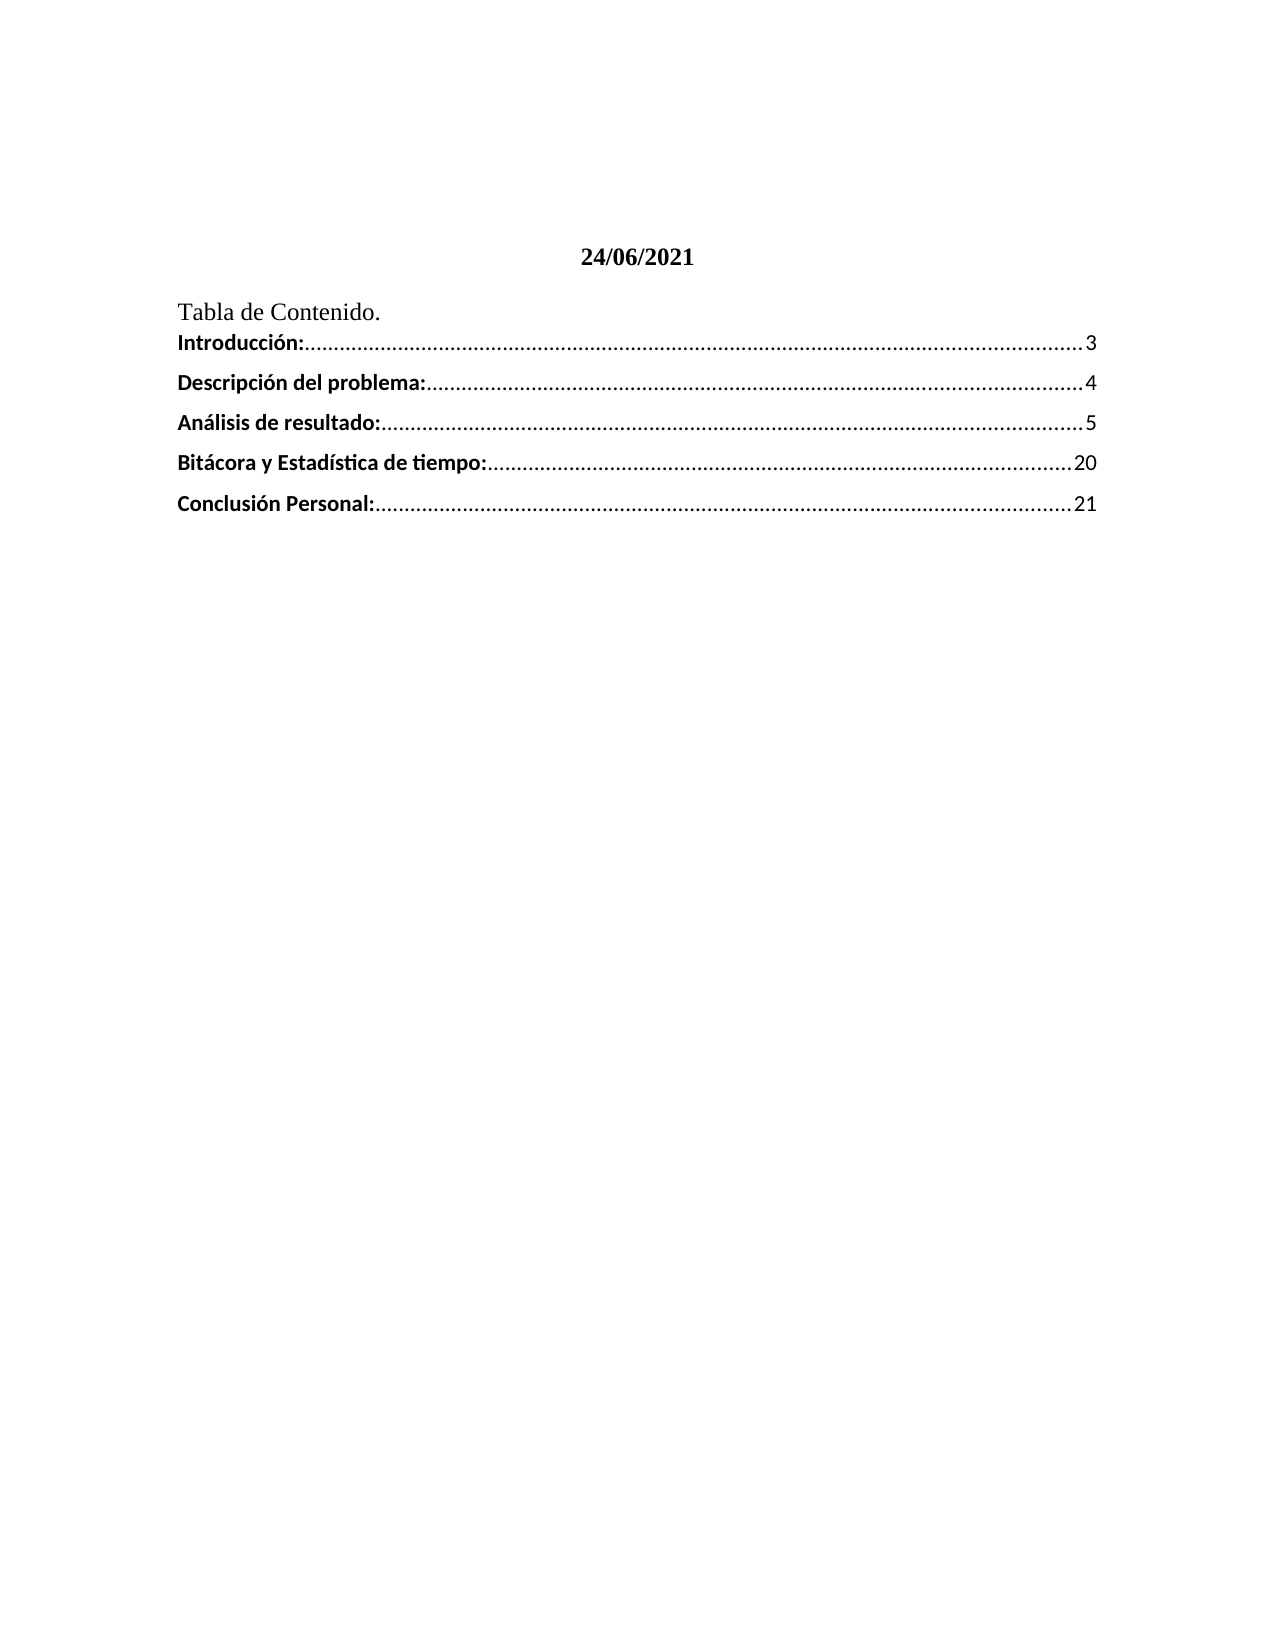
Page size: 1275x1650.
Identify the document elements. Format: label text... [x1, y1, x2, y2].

text 24/06/2021 [177, 242, 1098, 271]
